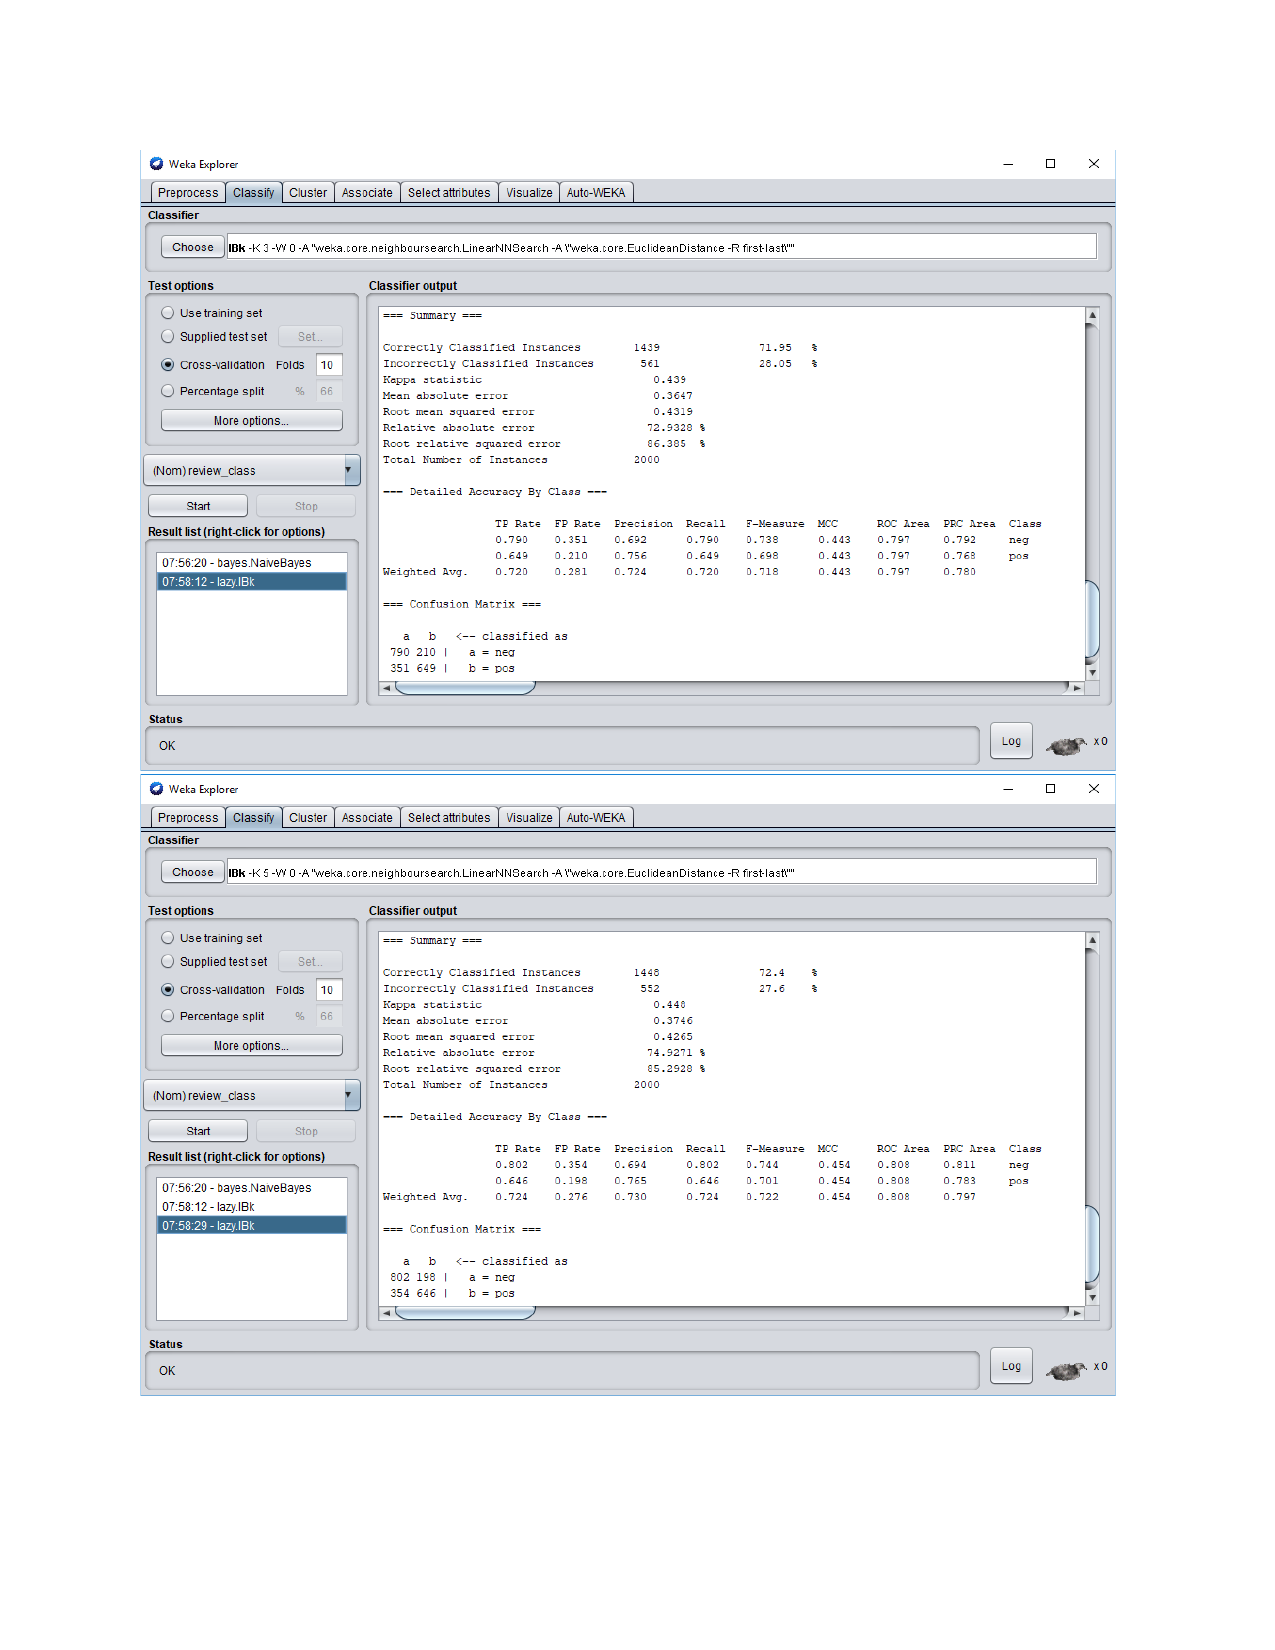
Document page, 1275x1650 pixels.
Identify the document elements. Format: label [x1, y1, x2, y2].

picture [140, 150, 1116, 771]
picture [140, 774, 1116, 1396]
